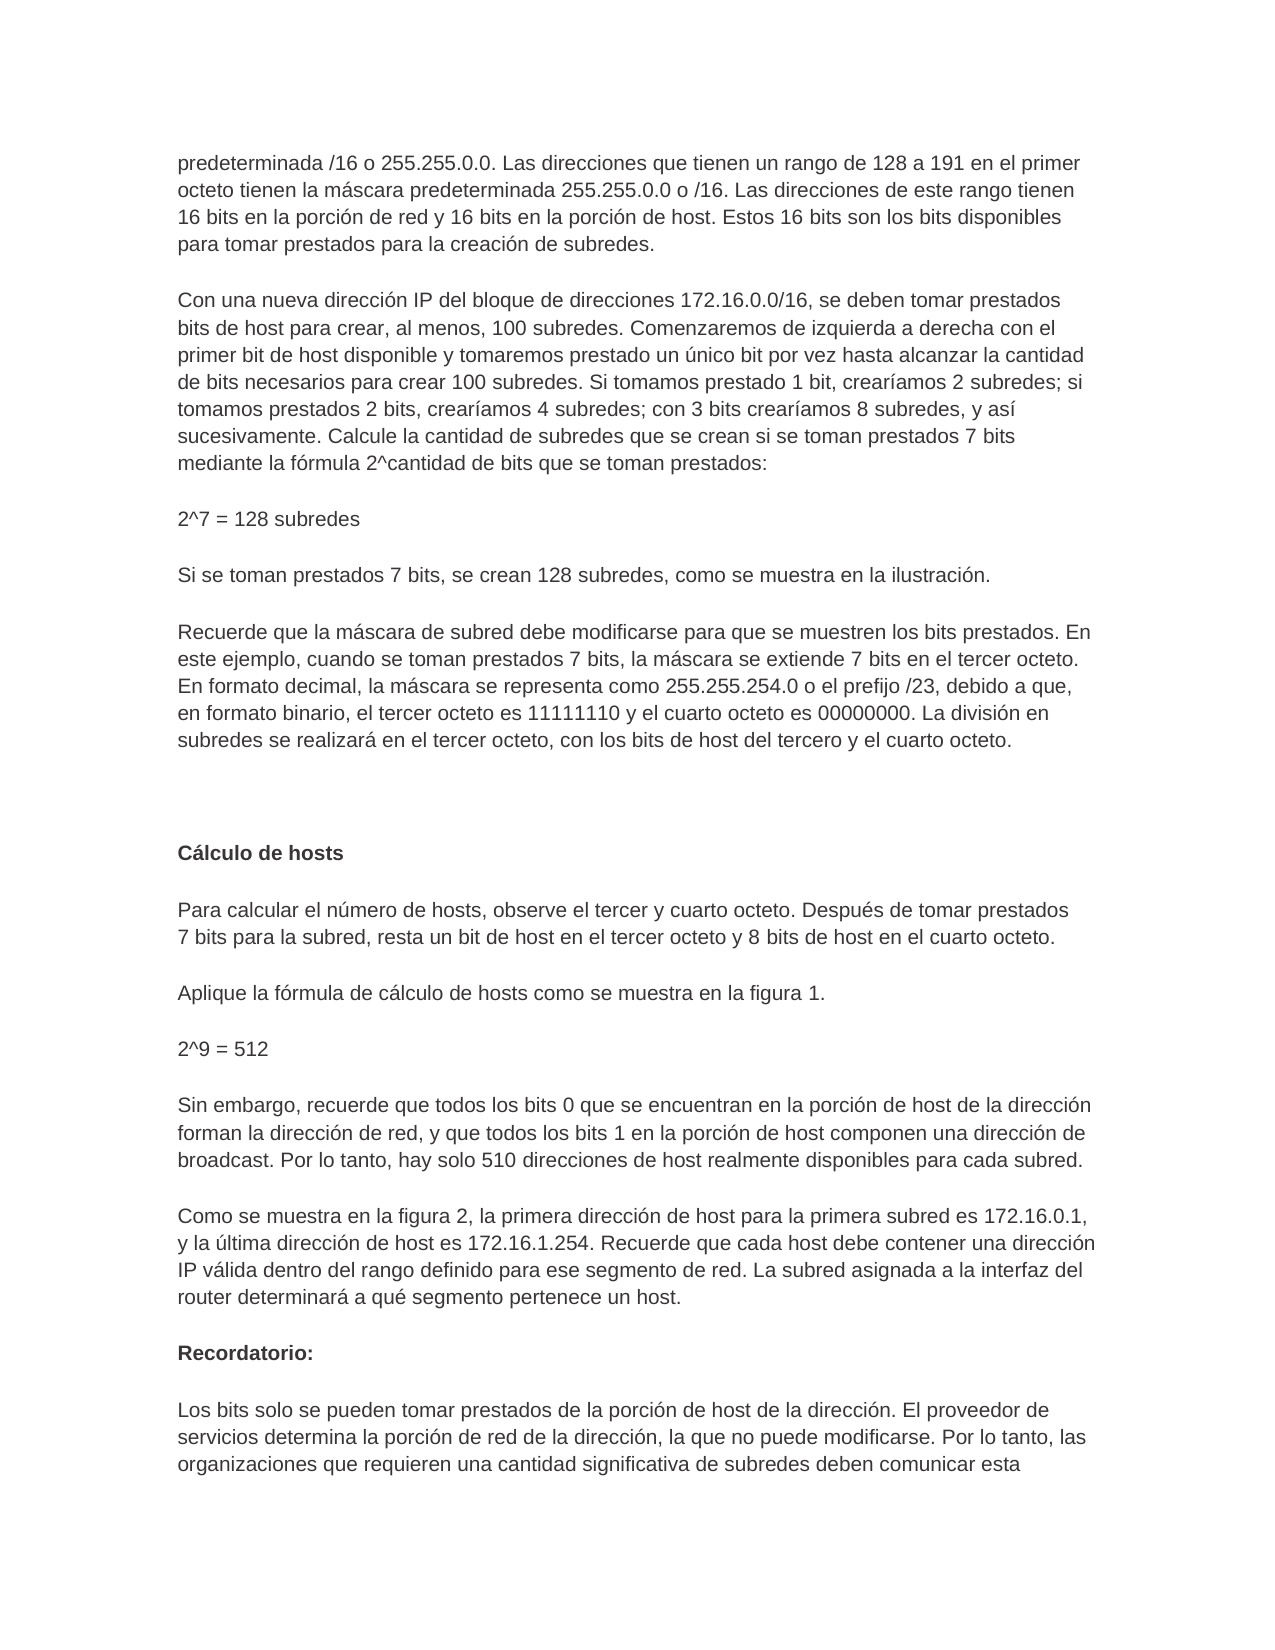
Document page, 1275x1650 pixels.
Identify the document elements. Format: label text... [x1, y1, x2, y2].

text Para calcular el número de hosts, observe el tercer y cuarto octeto. Después de tomar prestados 7 bits para la subred, resta un bit de host en el tercer octeto y 8 bits de host en el cuarto octeto. [177, 894, 1098, 948]
text Recuerde que la máscara de subred debe modificarse para que se muestren los bits prestados. En este ejemplo, cuando se toman prestados 7 bits, la máscara se extiende 7 bits en el tercer octeto. En formato decimal, la máscara se representa como 255.255.254.0 o el prefijo /23, debido a que, en formato binario, el tercer octeto es 11111110 y el cuarto octeto es 00000000. La división en subredes se realizará en el tercer octeto, con los bits de host del tercero y el cuarto octeto. [177, 616, 1098, 752]
text 2^7 = 128 subredes [177, 504, 1098, 531]
text Recordatorio: [177, 1338, 1098, 1365]
text Como se muestra en la figura 2, la primera dirección de host para la primera subred es 172.16.0.1, y la última dirección de host es 172.16.1.254. Recuerde que cada host debe contener una dirección IP válida dentro del rango definido para ese segmento de red. La subred asignada a la interfaz del router determinará a qué segmento pertenece un host. [177, 1201, 1098, 1309]
text 2^9 = 512 [177, 1034, 1098, 1061]
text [177, 1394, 1098, 1476]
text Sin embargo, recuerde que todos los bits 0 que se encuentran en la porción de host de la dirección forman la dirección de red, y que todos los bits 1 en la porción de host componen una dirección de broadcast. Por lo tanto, hay solo 510 direcciones de host realmente disponibles para cada subred. [177, 1090, 1098, 1171]
text Aplique la fórmula de cálculo de hosts como se muestra en la figura 1. [177, 978, 1098, 1005]
text Cálculo de hosts [177, 838, 1098, 865]
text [177, 148, 1098, 256]
text Si se toman prestados 7 bits, se crean 128 subredes, como se muestra en la ilustración. [177, 560, 1098, 587]
text Con una nueva dirección IP del bloque de direcciones 172.16.0.0/16, se deben tomar prestados bits de host para crear, al menos, 100 subredes. Comenzaremos de izquierda a derecha con el primer bit de host disponible y tomaremos prestado un único bit por vez hasta alcanzar la cantidad de bits necesarios para crear 100 subredes. Si tomamos prestado 1 bit, crearíamos 2 subredes; si tomamos prestados 2 bits, crearíamos 4 subredes; con 3 bits crearíamos 8 subredes, y así sucesivamente. Calcule la cantidad de subredes que se crean si se toman prestados 7 bits mediante la fórmula 2^cantidad de bits que se toman prestados: [177, 285, 1098, 475]
